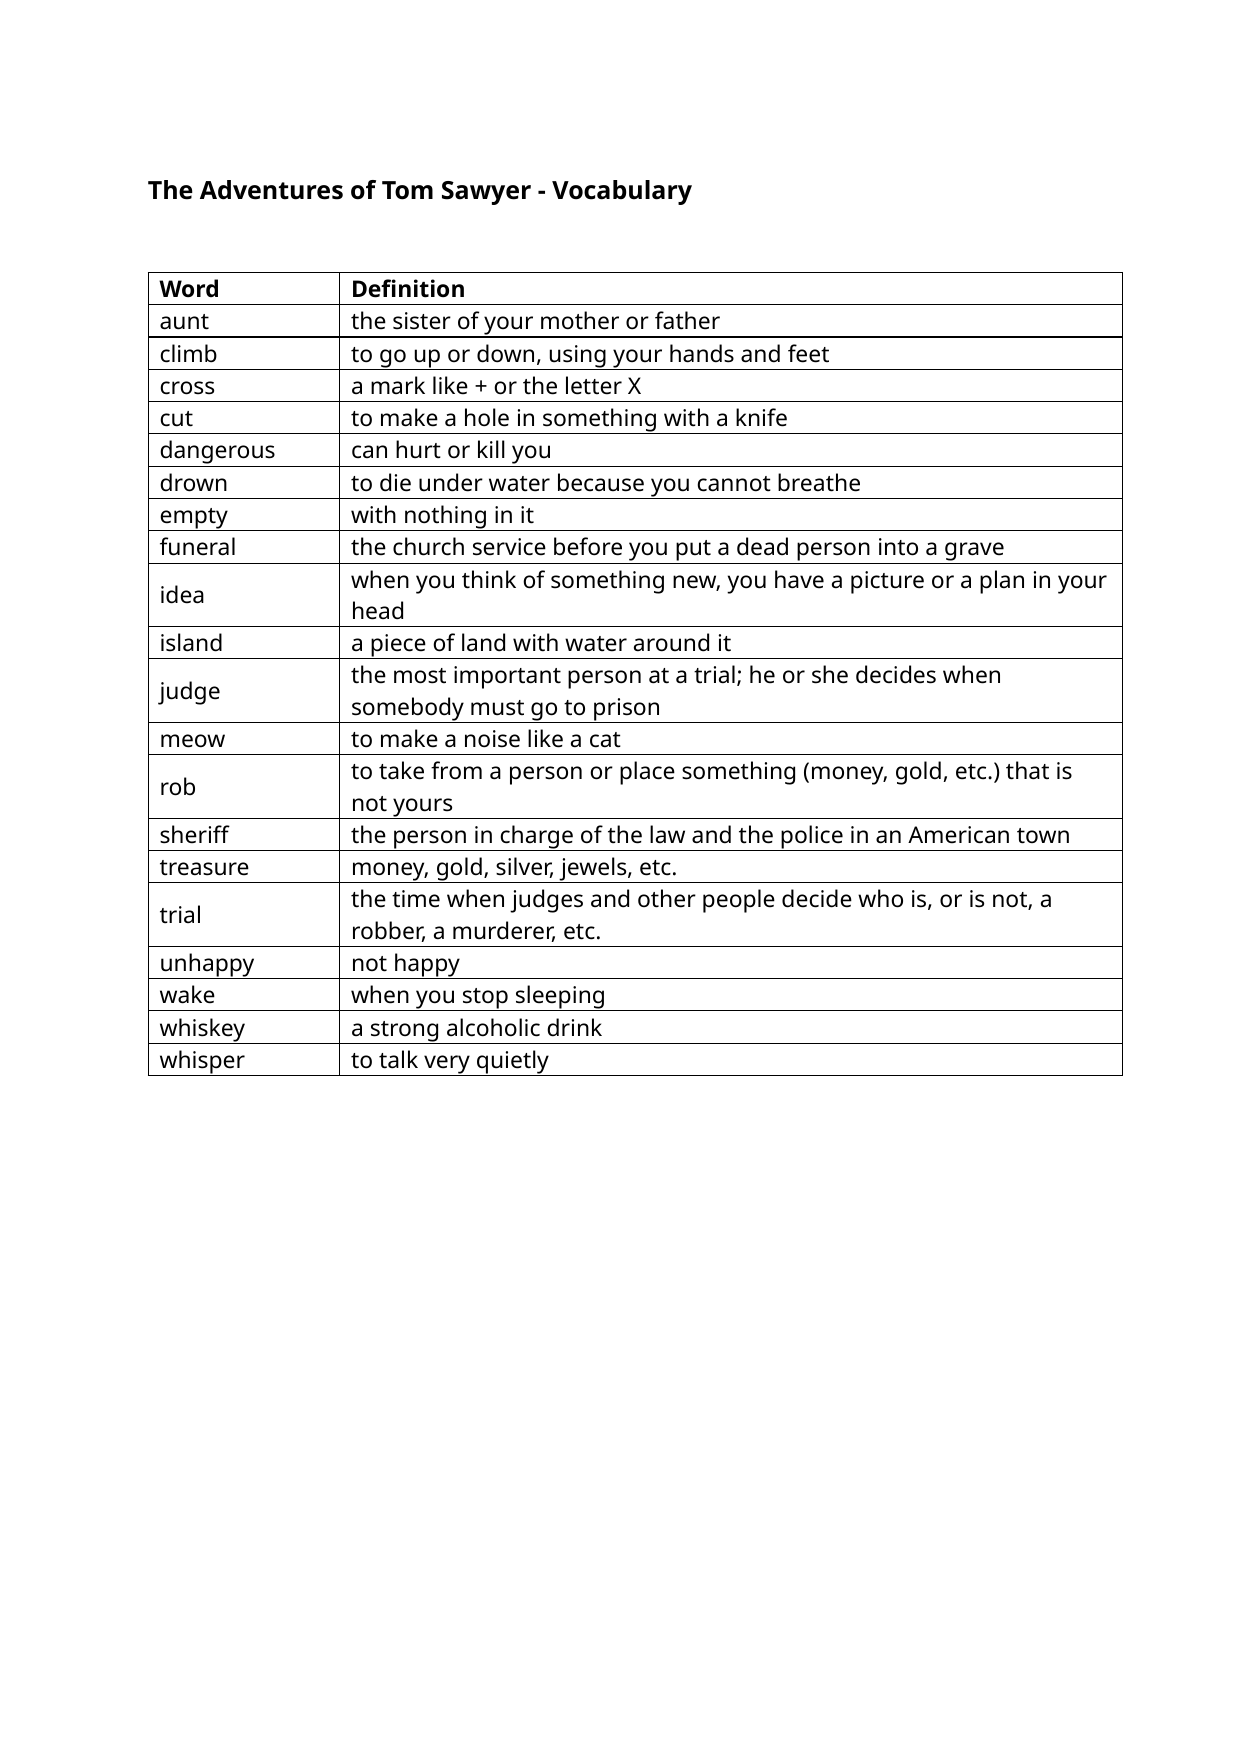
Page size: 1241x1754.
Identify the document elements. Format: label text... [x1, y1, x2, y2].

subtitle The Adventures of Tom Sawyer - Vocabulary [148, 173, 1093, 207]
table_cell to make a noise like a cat [340, 723, 1122, 754]
table_cell dangerous [149, 434, 339, 466]
table_cell to talk very quietly [340, 1044, 1122, 1075]
table_cell when you think of something new, you have a picture or a plan in your head [340, 564, 1122, 626]
table_cell rob [149, 755, 339, 818]
table_cell sheriff [149, 819, 339, 850]
table_cell the church service before you put a dead person into a grave [340, 531, 1122, 562]
table_cell cut [149, 402, 339, 433]
table_cell idea [149, 564, 339, 626]
table_cell the sister of your mother or father [340, 305, 1122, 336]
table_cell the time when judges and other people decide who is, or is not, a robber, a murderer, etc. [340, 883, 1122, 946]
table_cell to make a hole in something with a knife [340, 402, 1122, 433]
table_cell funeral [149, 531, 339, 562]
table_cell whiskey [149, 1011, 339, 1043]
table_cell the most important person at a trial; he or she decides when somebody must go to prison [340, 659, 1122, 722]
table_cell can hurt or kill you [340, 434, 1122, 466]
table_cell unhappy [149, 947, 339, 978]
table_cell cross [149, 370, 339, 401]
table_cell meow [149, 723, 339, 754]
table_cell to take from a person or place something (money, gold, etc.) that is not yours [340, 755, 1122, 818]
table_cell climb [149, 338, 339, 369]
table_cell empty [149, 499, 339, 530]
table_cell money, gold, silver, jewels, etc. [340, 851, 1122, 882]
table_cell island [149, 627, 339, 658]
table_cell not happy [340, 947, 1122, 978]
table_cell wake [149, 979, 339, 1010]
table_cell treasure [149, 851, 339, 882]
table_cell whisper [149, 1044, 339, 1075]
table_header Definition [340, 273, 1122, 304]
table_cell drown [149, 467, 339, 498]
table_cell a piece of land with water around it [340, 627, 1122, 658]
table_cell aunt [149, 305, 339, 336]
table_cell when you stop sleeping [340, 979, 1122, 1010]
table_cell trial [149, 883, 339, 946]
table_cell to go up or down, using your hands and feet [340, 338, 1122, 369]
table_cell a strong alcoholic drink [340, 1011, 1122, 1043]
table_cell judge [149, 659, 339, 722]
table_header Word [149, 273, 339, 304]
table_cell the person in charge of the law and the police in an American town [340, 819, 1122, 850]
table_cell to die under water because you cannot breathe [340, 467, 1122, 498]
table_cell with nothing in it [340, 499, 1122, 530]
table_cell a mark like + or the letter X [340, 370, 1122, 401]
